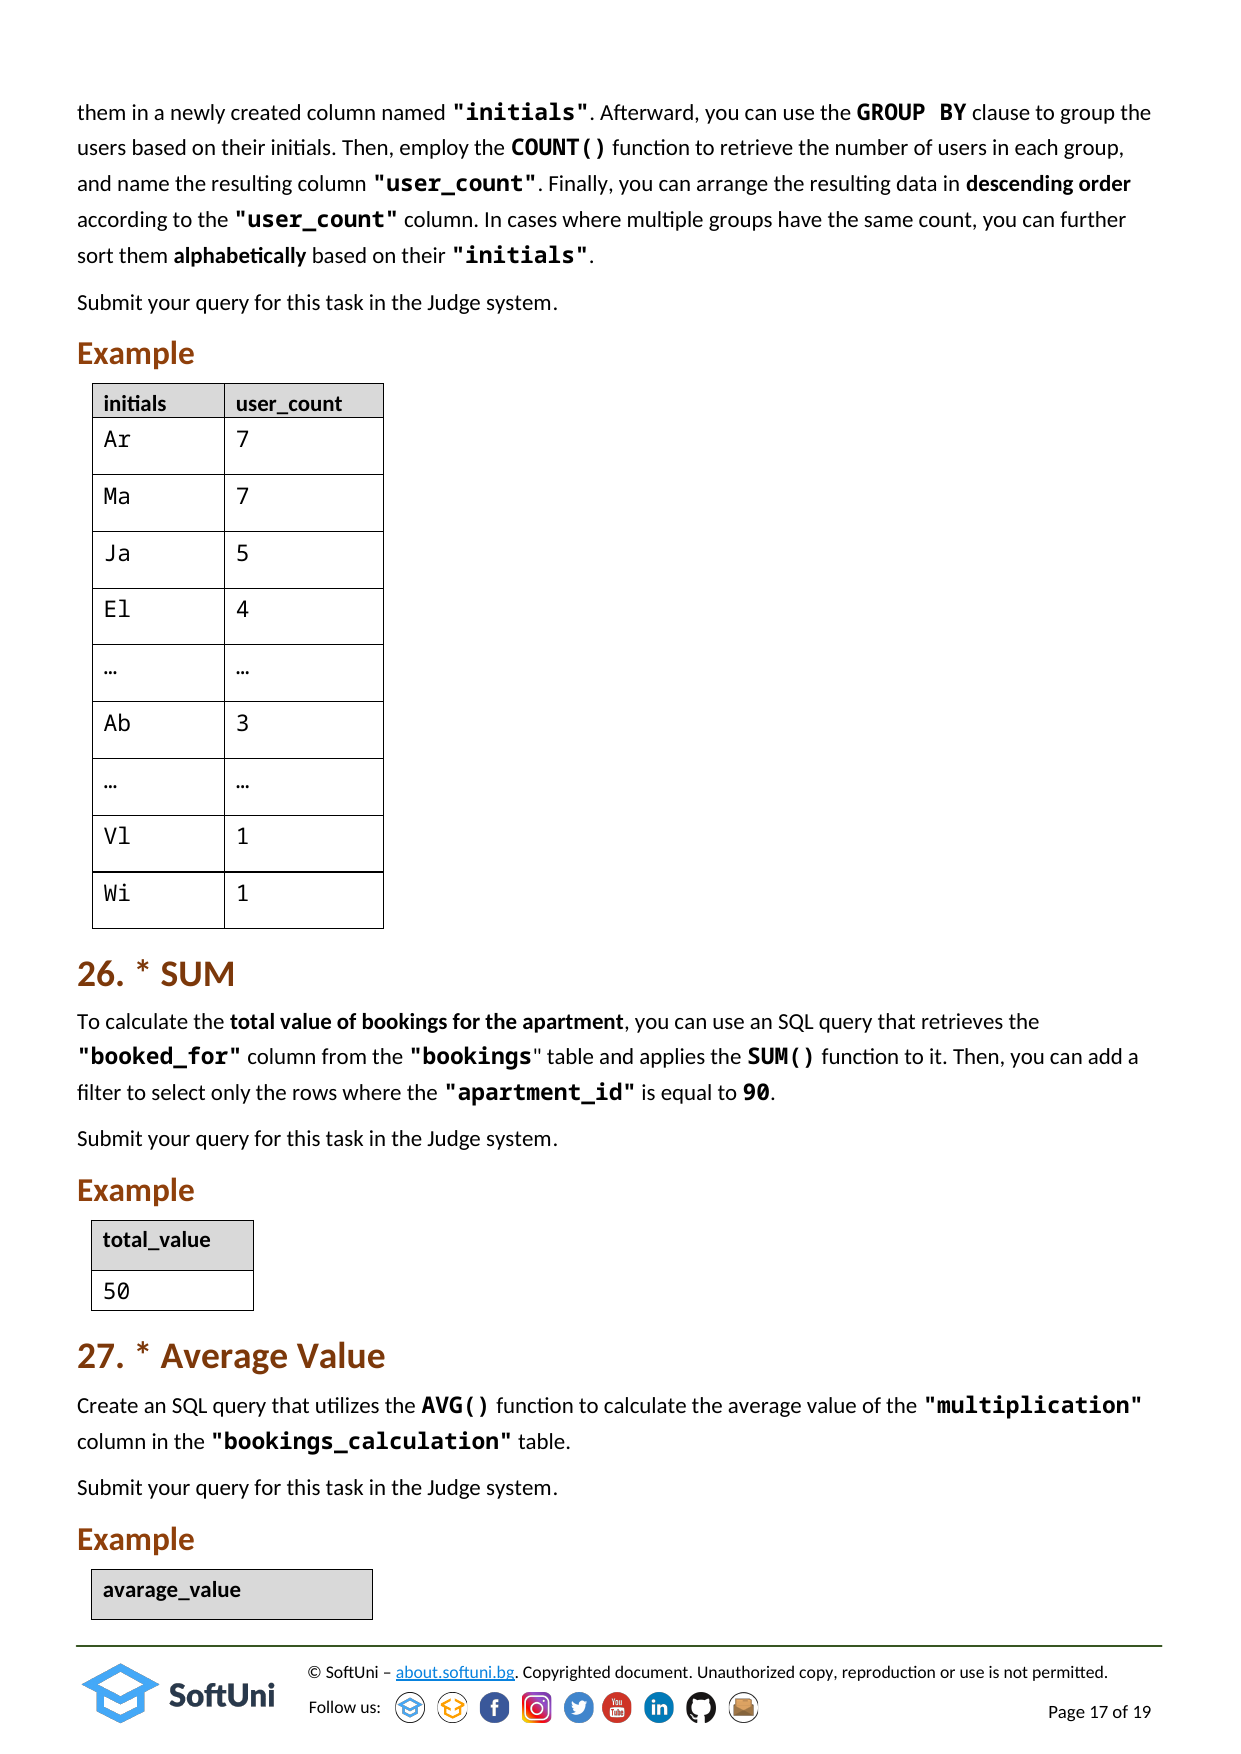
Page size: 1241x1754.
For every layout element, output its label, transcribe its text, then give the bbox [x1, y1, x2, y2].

table_cell 5 [225, 532, 383, 588]
text Submit your query for this task in the Judge system. [77, 1473, 1163, 1502]
table_cell 50 [92, 1271, 253, 1310]
table_cell Wi [93, 873, 224, 928]
table_cell El [93, 589, 224, 644]
picture [564, 1692, 594, 1723]
picture [644, 1714, 653, 1723]
table_cell 1 [225, 816, 383, 871]
picture [665, 1714, 674, 1723]
table_cell Ar [93, 418, 224, 474]
text To calculate the total value of bookings for the apartment, you can use an SQL query that retrieves the "booked_for" column from the "bookings" table and applies the SUM() function to it. Then, you can add a filter to select only the rows where the "apartment_id" is equal to 90. [77, 1007, 1163, 1107]
table_cell Ma [93, 475, 224, 531]
subtitle Example [77, 1169, 1163, 1209]
subtitle 26. * SUM [77, 950, 1163, 996]
table_cell 7 [225, 475, 383, 531]
text Submit your query for this task in the Judge system. [77, 288, 1163, 316]
table_cell 3 [225, 702, 383, 758]
table_cell Vl [93, 816, 224, 871]
table_cell … [93, 759, 224, 815]
picture [479, 1692, 510, 1723]
picture [686, 1692, 716, 1723]
table_header user_count [225, 384, 383, 417]
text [77, 95, 1163, 270]
table_cell 1 [225, 873, 383, 928]
picture [728, 1692, 759, 1723]
table_cell 7 [225, 418, 383, 474]
picture [644, 1692, 653, 1701]
table_header total_value [92, 1221, 253, 1270]
picture [437, 1692, 468, 1723]
picture [602, 1692, 632, 1723]
table_cell … [225, 645, 383, 701]
picture [665, 1692, 674, 1701]
picture [658, 1705, 667, 1714]
table_cell 4 [225, 589, 383, 644]
table_cell Ja [93, 532, 224, 588]
subtitle 27. * Average Value [77, 1332, 1163, 1378]
picture [522, 1692, 552, 1723]
table_cell … [225, 759, 383, 815]
subtitle Example [77, 332, 1163, 373]
text Submit your query for this task in the Judge system. [77, 1124, 1163, 1152]
table_cell … [93, 645, 224, 701]
table_header avarage_value [92, 1570, 372, 1619]
picture [75, 1658, 281, 1729]
table_cell Ab [93, 702, 224, 758]
picture [395, 1692, 425, 1723]
table_header initials [93, 384, 224, 417]
subtitle Example [77, 1518, 1163, 1559]
text Create an SQL query that utilizes the AVG() function to calculate the average value of the "multiplication" column in the "bookings_calculation" table. [77, 1389, 1163, 1456]
